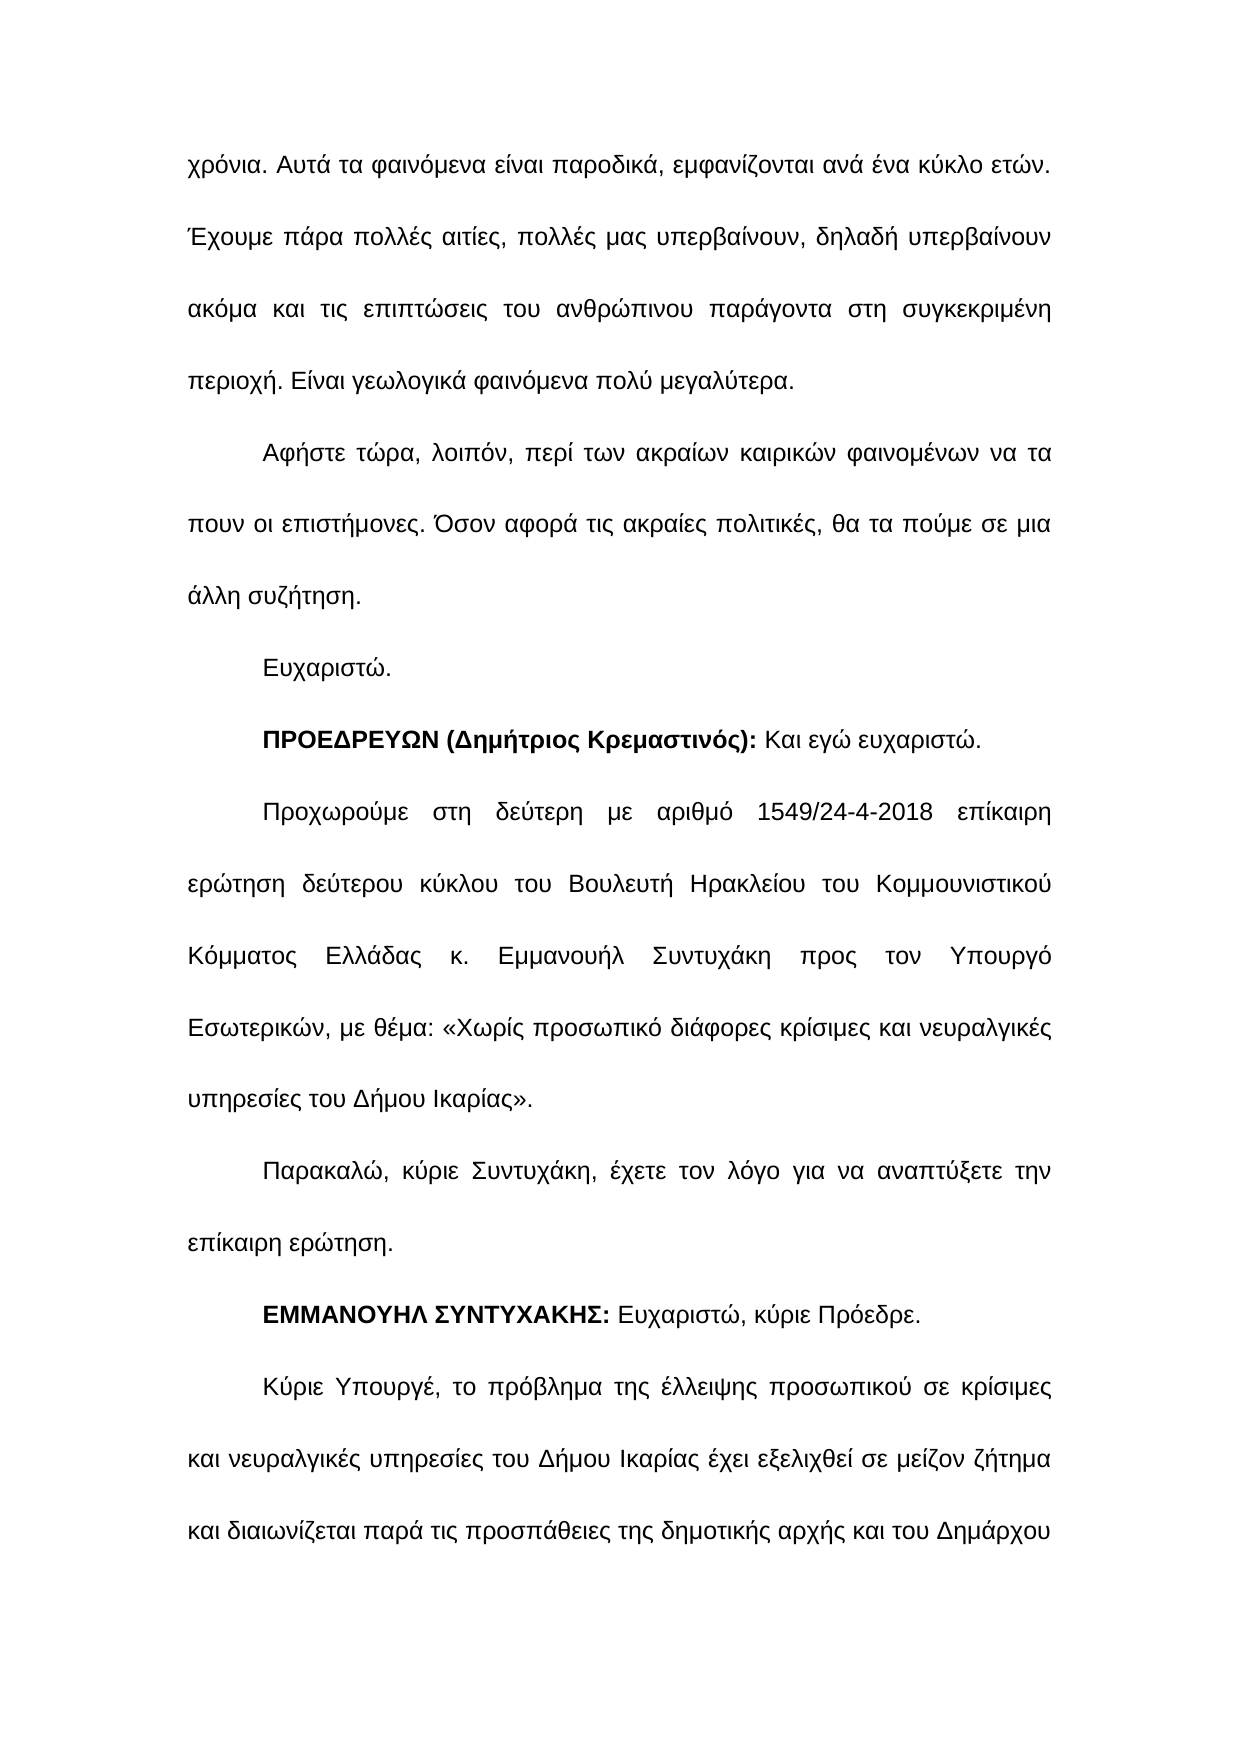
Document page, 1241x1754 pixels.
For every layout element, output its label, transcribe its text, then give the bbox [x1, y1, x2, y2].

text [187, 150, 1053, 394]
text Αφήστε τώρα, λοιπόν, περί των ακραίων καιρικών φαινομένων να τα πουν οι επιστήμονες. Όσον αφορά τις ακραίες πολιτικές, θα τα πούμε σε μια άλλη συζήτηση. [187, 437, 1053, 610]
text Προχωρούμε στη δεύτερη με αριθμό 1549/24-4-2018 επίκαιρη ερώτηση δεύτερου κύκλου του Βουλευτή Ηρακλείου του Κομμουνιστικού Κόμματος Ελλάδας κ. Εμμανουήλ Συντυχάκη προς τον Υπουργό Εσωτερικών, με θέμα: «Χωρίς προσωπικό διάφορες κρίσιμες και νευραλγικές υπηρεσίες του Δήμου Ικαρίας». [187, 797, 1053, 1113]
text ΕΜΜΑΝΟΥΗΛ ΣΥΝΤΥΧΑΚΗΣ: Ευχαριστώ, κύριε Πρόεδρε. [187, 1300, 1053, 1329]
text Παρακαλώ, κύριε Συντυχάκη, έχετε τον λόγο για να αναπτύξετε την επίκαιρη ερώτηση. [187, 1156, 1053, 1257]
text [187, 1372, 1053, 1544]
text Ευχαριστώ. [187, 653, 1053, 682]
text ΠΡΟΕΔΡΕΥΩΝ (Δημήτριος Κρεμαστινός): Και εγώ ευχαριστώ. [187, 725, 1053, 754]
